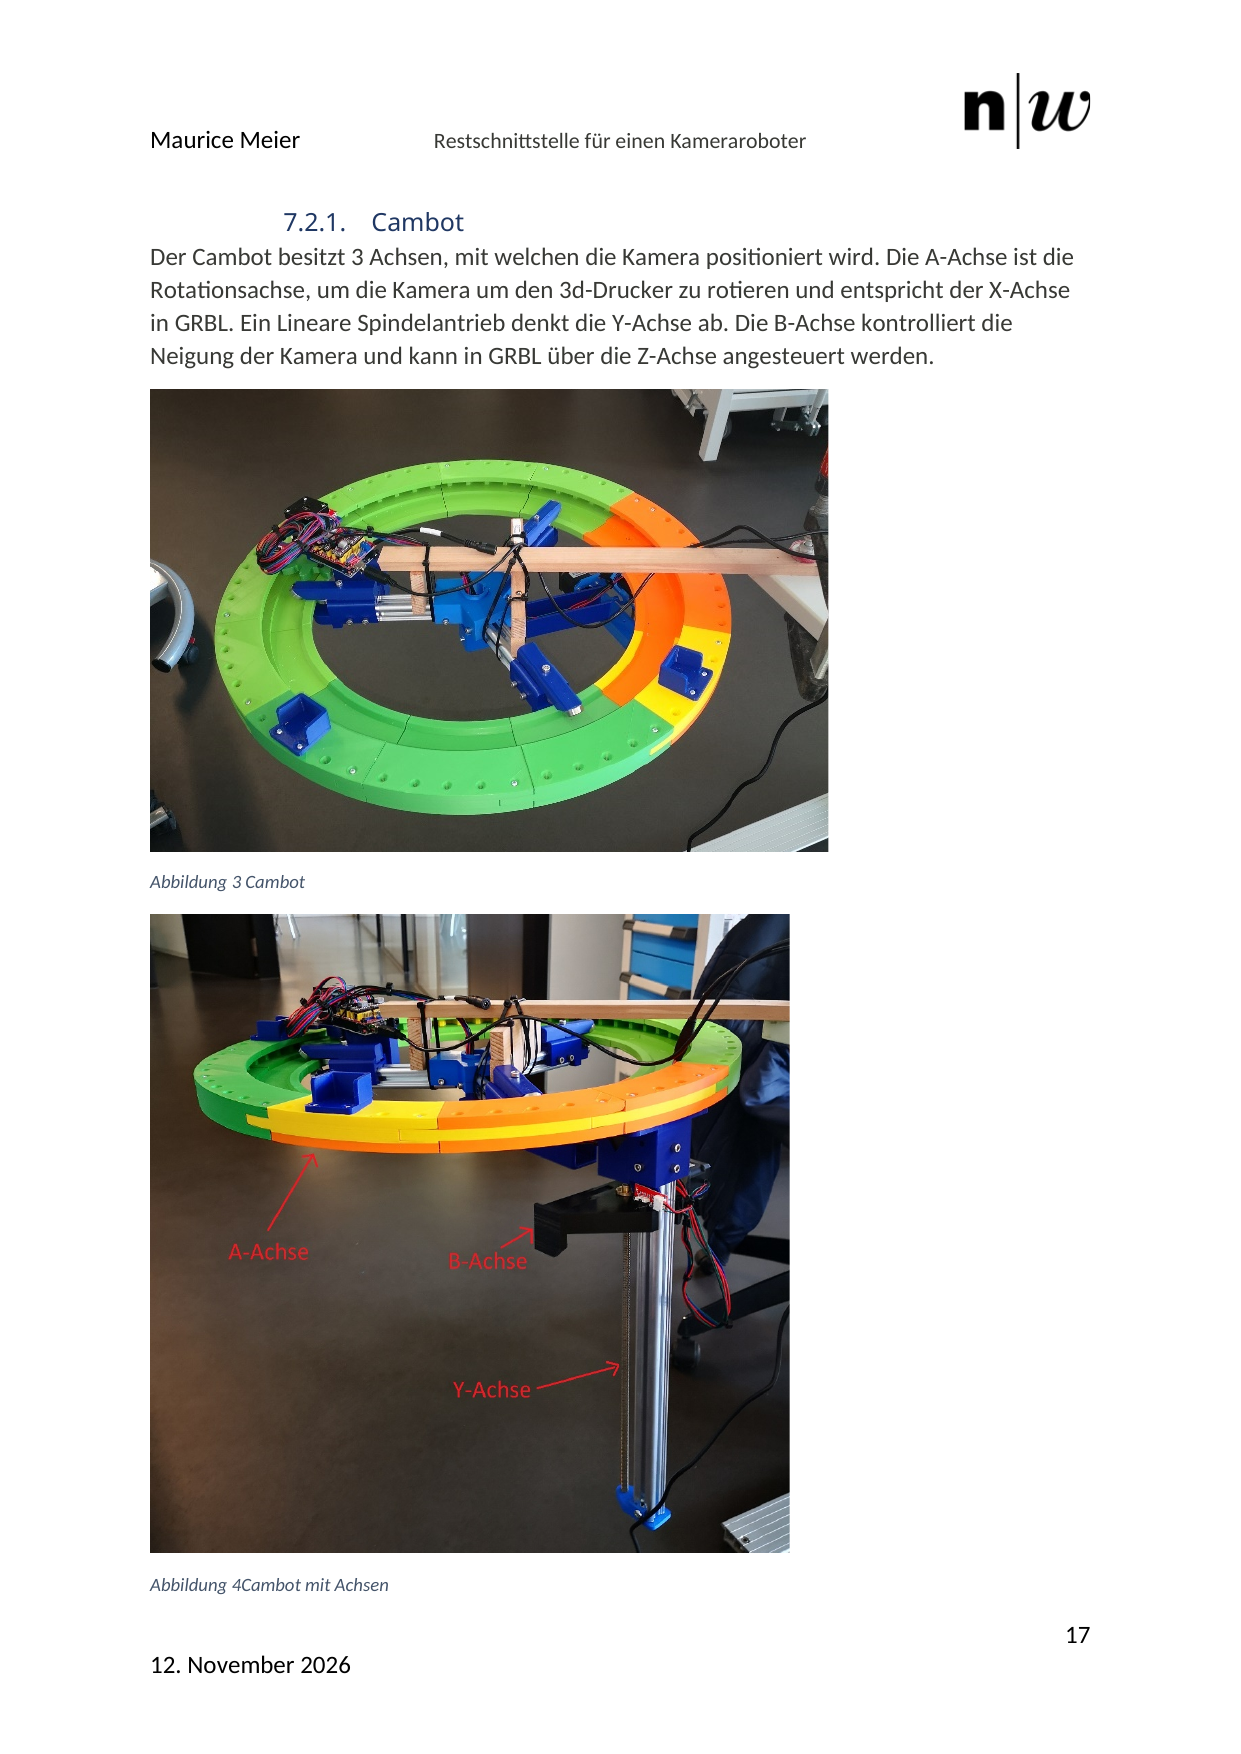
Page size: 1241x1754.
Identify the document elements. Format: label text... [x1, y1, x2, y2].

text Abbildung 4Cambot mit Achsen [150, 1573, 1090, 1596]
text Der Cambot besitzt 3 Achsen, mit welchen die Kamera positioniert wird. Die A-Achse ist die Rotationsachse, um die Kamera um den 3d-Drucker zu rotieren und entspricht der X-Achse in GRBL. Ein Lineare Spindelantrieb denkt die Y-Achse ab. Die B-Achse kontrolliert die Neigung der Kamera und kann in GRBL über die Z-Achse angesteuert werden. [150, 241, 1090, 371]
picture [150, 914, 790, 1553]
text Abbildung 3 Cambot [150, 870, 1090, 893]
picture [150, 389, 829, 852]
picture [964, 73, 1091, 149]
subtitle Cambot [283, 204, 1090, 239]
